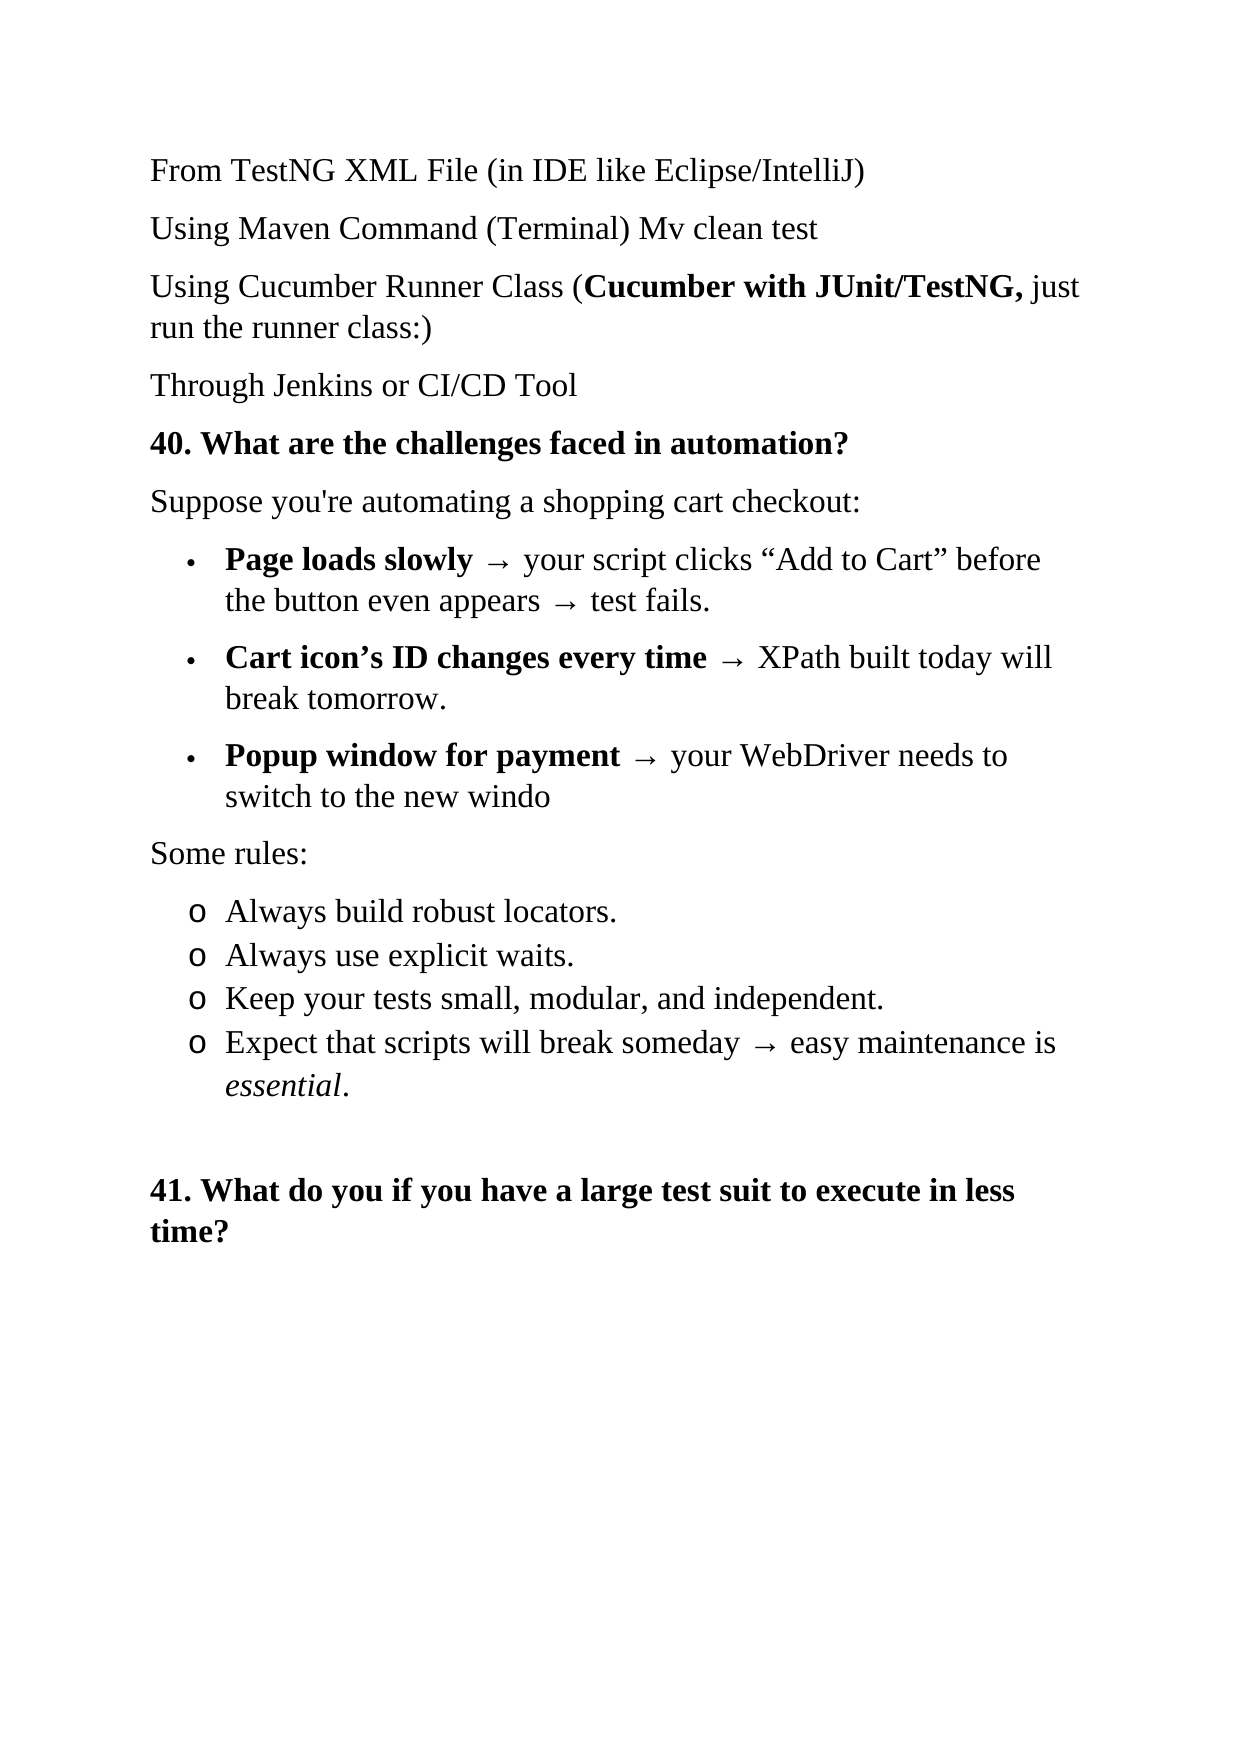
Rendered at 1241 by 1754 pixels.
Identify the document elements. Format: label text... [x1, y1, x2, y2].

text Some rules: [150, 833, 1090, 872]
list Page loads slowly → your script clicks “Add to Cart” before the button even appears → test fails. [187, 539, 1090, 618]
text Suppose you're automating a shopping cart checkout: [150, 481, 1090, 520]
list Popup window for payment → your WebDriver needs to switch to the new windo [187, 735, 1090, 814]
list Keep your tests small, modular, and independent. [187, 978, 1090, 1020]
text Using Cucumber Runner Class (Cucumber with JUnit/TestNG, just run the runner class:) [150, 266, 1090, 346]
text 41. What do you if you have a large test suit to execute in less time? [150, 1170, 1090, 1249]
text Using Maven Command (Terminal) Mv clean test [150, 208, 1090, 246]
list Cart icon’s ID changes every time → XPath built today will break tomorrow. [187, 637, 1090, 716]
text Through Jenkins or CI/CD Tool [150, 365, 1090, 404]
list Expect that scripts will break someday → easy maintenance is essential. [187, 1022, 1090, 1104]
text From TestNG XML File (in IDE like Eclipse/IntelliJ) [150, 150, 1090, 188]
list Always use explicit waits. [187, 935, 1090, 976]
list Always build robust locators. [187, 891, 1090, 932]
text 40. What are the challenges faced in automation? [150, 423, 1090, 462]
